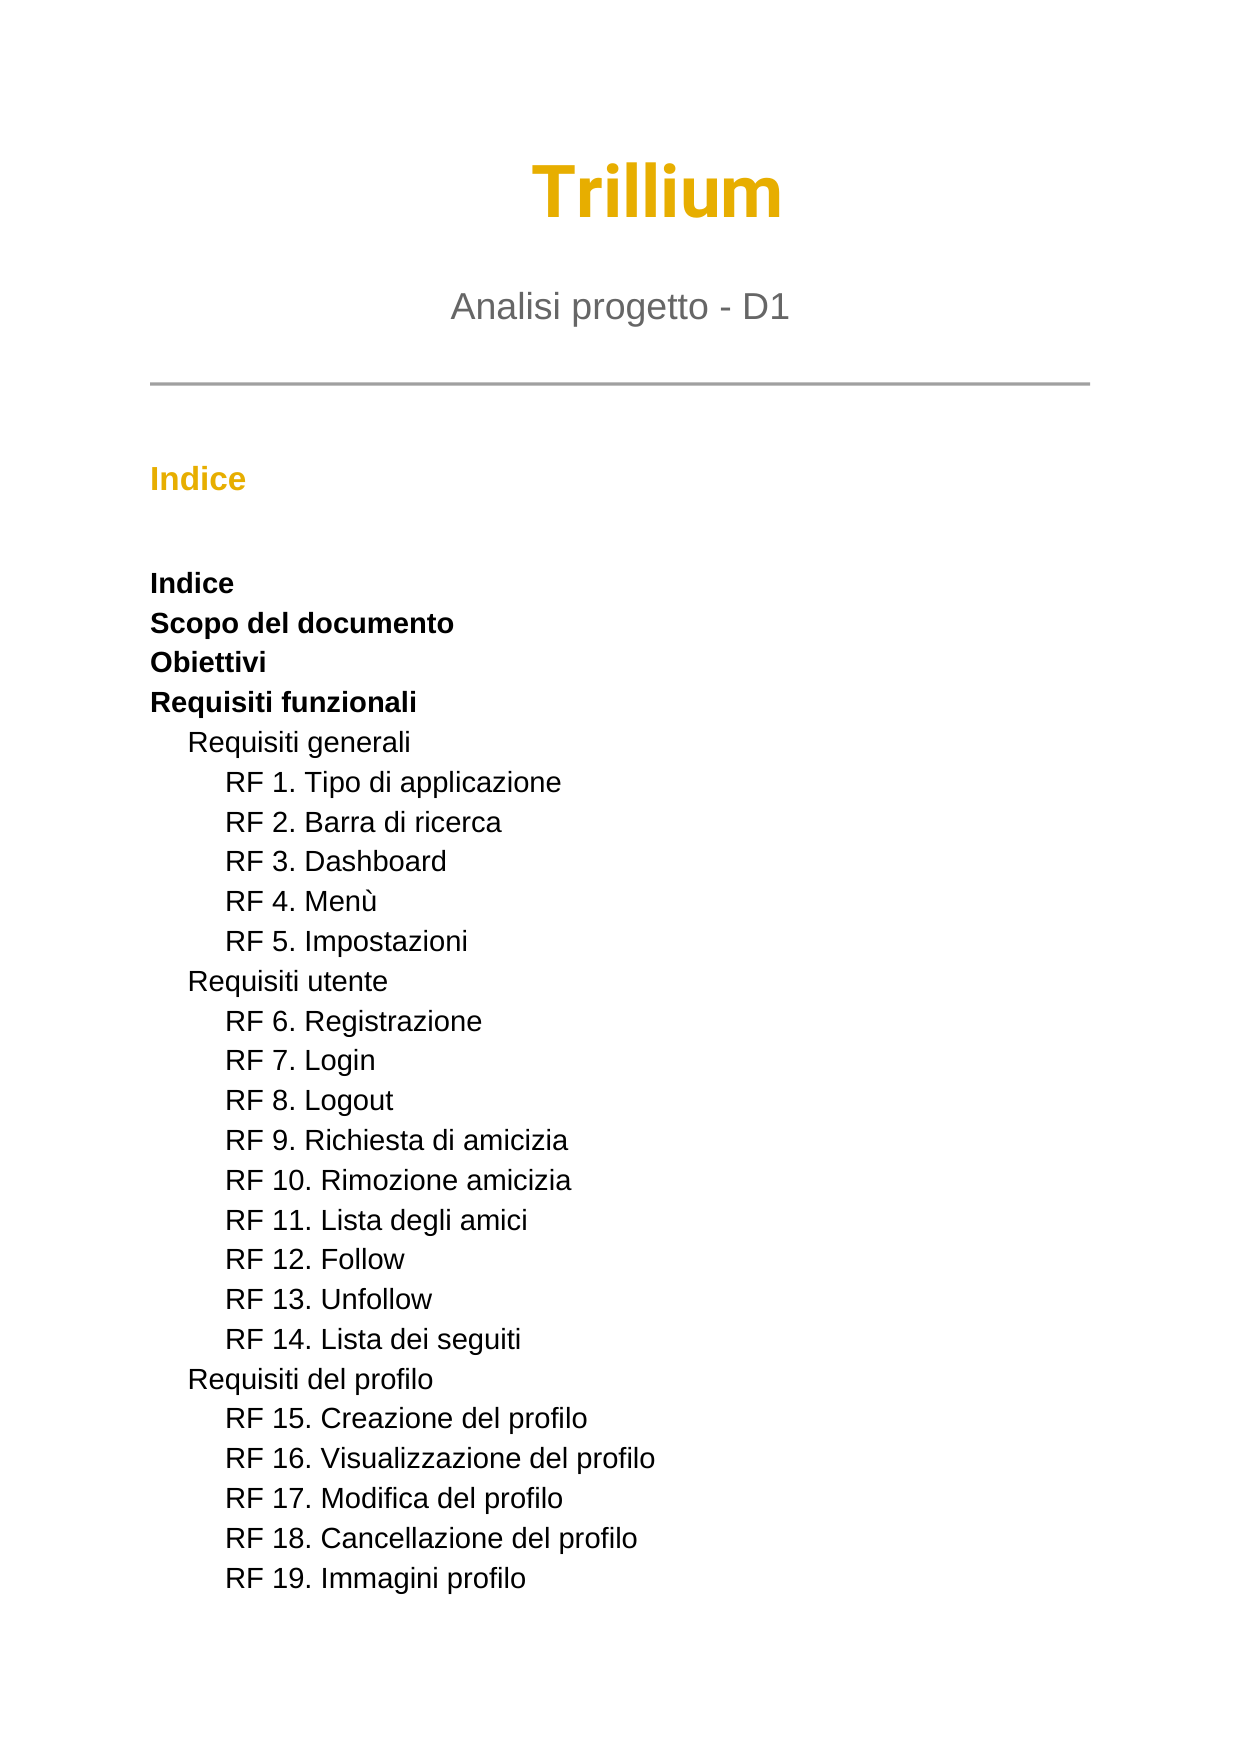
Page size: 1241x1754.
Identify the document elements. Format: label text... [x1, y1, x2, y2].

subtitle Analisi progetto - D1 [150, 284, 1090, 327]
subtitle Indice [150, 459, 1090, 498]
title Trillium [150, 150, 1090, 235]
